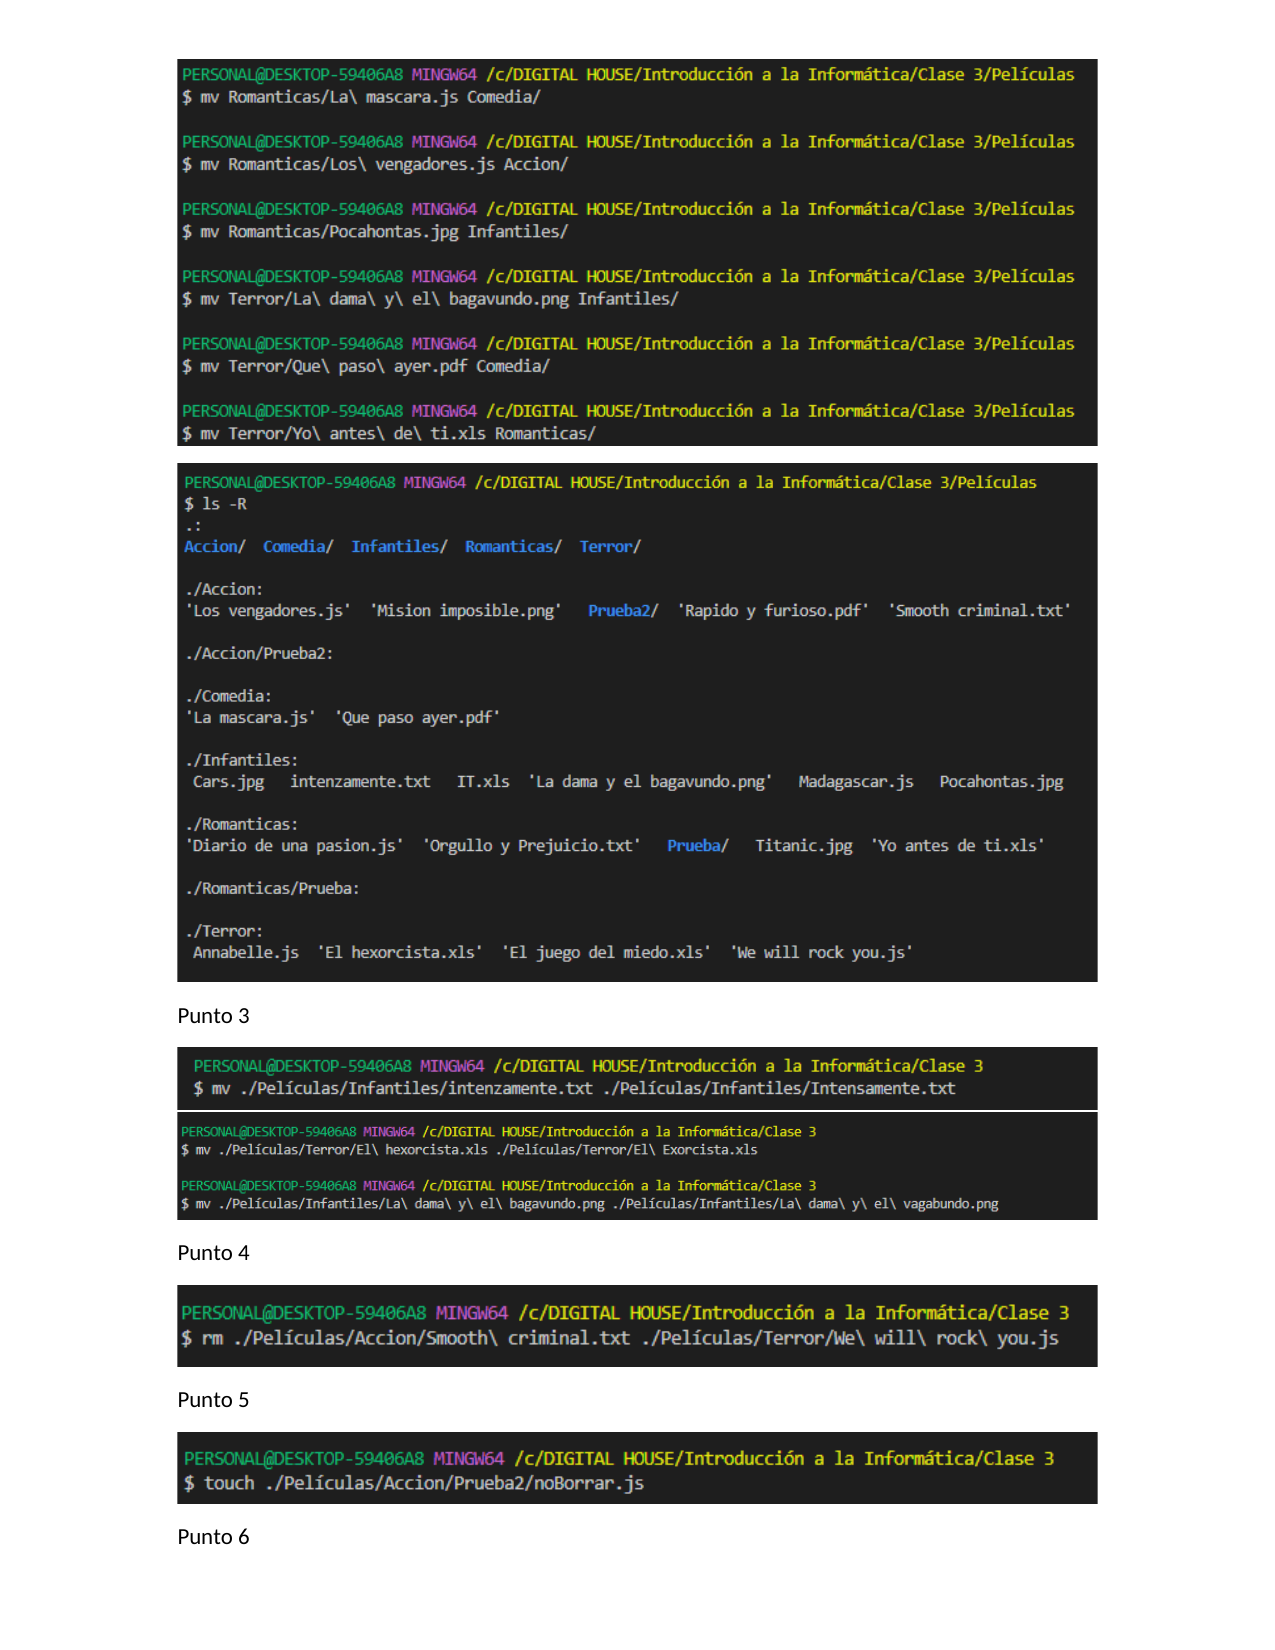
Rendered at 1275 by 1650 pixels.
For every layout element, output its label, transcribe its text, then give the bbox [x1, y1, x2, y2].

picture [177, 1112, 1098, 1220]
picture [177, 1432, 1098, 1504]
text Punto 5 [177, 1385, 1098, 1413]
text Punto 3 [177, 1001, 1098, 1029]
text Punto 4 [177, 1238, 1098, 1266]
picture [177, 1047, 1098, 1110]
picture [177, 463, 1098, 982]
text Punto 6 [177, 1522, 1098, 1551]
picture [177, 1285, 1098, 1367]
picture [177, 59, 1098, 446]
